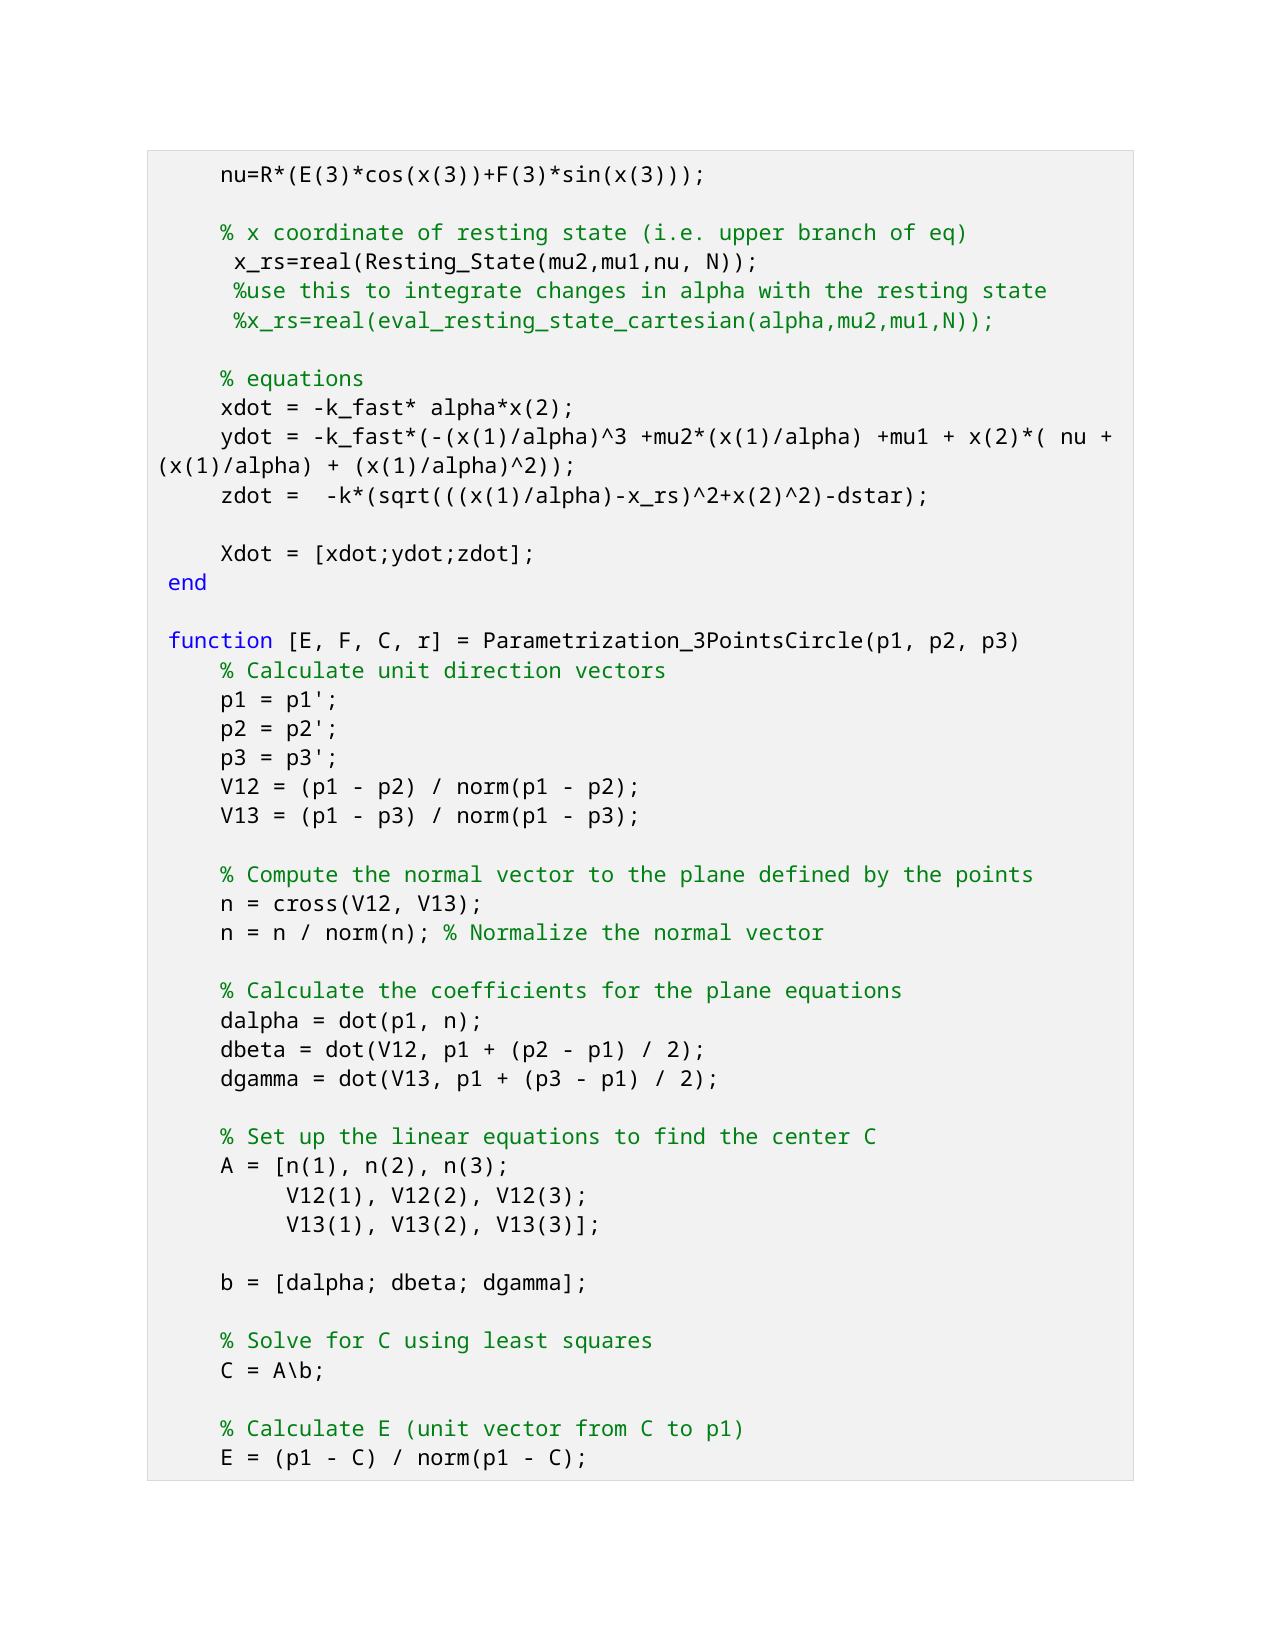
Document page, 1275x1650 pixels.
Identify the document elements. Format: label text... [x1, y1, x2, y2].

text % Calculate E (unit vector from C to p1) [148, 1404, 1133, 1433]
text % equations [148, 354, 1133, 383]
text V12(1), V12(2), V12(3); [148, 1171, 1133, 1200]
text dalpha = dot(p1, n); [148, 996, 1133, 1025]
text % Set up the linear equations to find the center C [148, 1112, 1133, 1142]
text dgamma = dot(V13, p1 + (p3 - p1) / 2); [148, 1054, 1133, 1083]
text A = [n(1), n(2), n(3); [148, 1142, 1133, 1171]
text end [148, 558, 1133, 587]
text p2 = p2'; [148, 704, 1133, 733]
text b = [dalpha; dbeta; dgamma]; [148, 1258, 1133, 1287]
text E = (p1 - C) / norm(p1 - C); [148, 1433, 1133, 1480]
text Xdot = [xdot;ydot;zdot]; [148, 529, 1133, 558]
text ydot = -k_fast*(-(x(1)/alpha)^3 +mu2*(x(1)/alpha) +mu1 + x(2)*( nu + (x(1)/alpha) + (x(1)/alpha)^2)); [148, 412, 1133, 471]
text % x coordinate of resting state (i.e. upper branch of eq) [148, 208, 1133, 237]
text V12 = (p1 - p2) / norm(p1 - p2); [148, 762, 1133, 792]
text V13 = (p1 - p3) / norm(p1 - p3); [148, 792, 1133, 821]
text C = A\b; [148, 1346, 1133, 1375]
text nu=R*(E(3)*cos(x(3))+F(3)*sin(x(3))); [148, 151, 1133, 179]
text %use this to integrate changes in alpha with the resting state [148, 267, 1133, 296]
text p3 = p3'; [148, 733, 1133, 762]
text % Compute the normal vector to the plane defined by the points [148, 850, 1133, 879]
text xdot = -k_fast* alpha*x(2); [148, 383, 1133, 412]
text dbeta = dot(V12, p1 + (p2 - p1) / 2); [148, 1025, 1133, 1054]
text V13(1), V13(2), V13(3)]; [148, 1200, 1133, 1229]
text x_rs=real(Resting_State(mu2,mu1,nu, N)); [148, 237, 1133, 267]
text % Calculate the coefficients for the plane equations [148, 967, 1133, 996]
text %x_rs=real(eval_resting_state_cartesian(alpha,mu2,mu1,N)); [148, 296, 1133, 325]
text function [E, F, C, r] = Parametrization_3PointsCircle(p1, p2, p3) [148, 617, 1133, 646]
text zdot = -k*(sqrt(((x(1)/alpha)-x_rs)^2+x(2)^2)-dstar); [148, 471, 1133, 500]
text p1 = p1'; [148, 675, 1133, 704]
text n = cross(V12, V13); [148, 879, 1133, 908]
text % Solve for C using least squares [148, 1317, 1133, 1346]
text n = n / norm(n); % Normalize the normal vector [148, 908, 1133, 937]
text % Calculate unit direction vectors [148, 646, 1133, 675]
